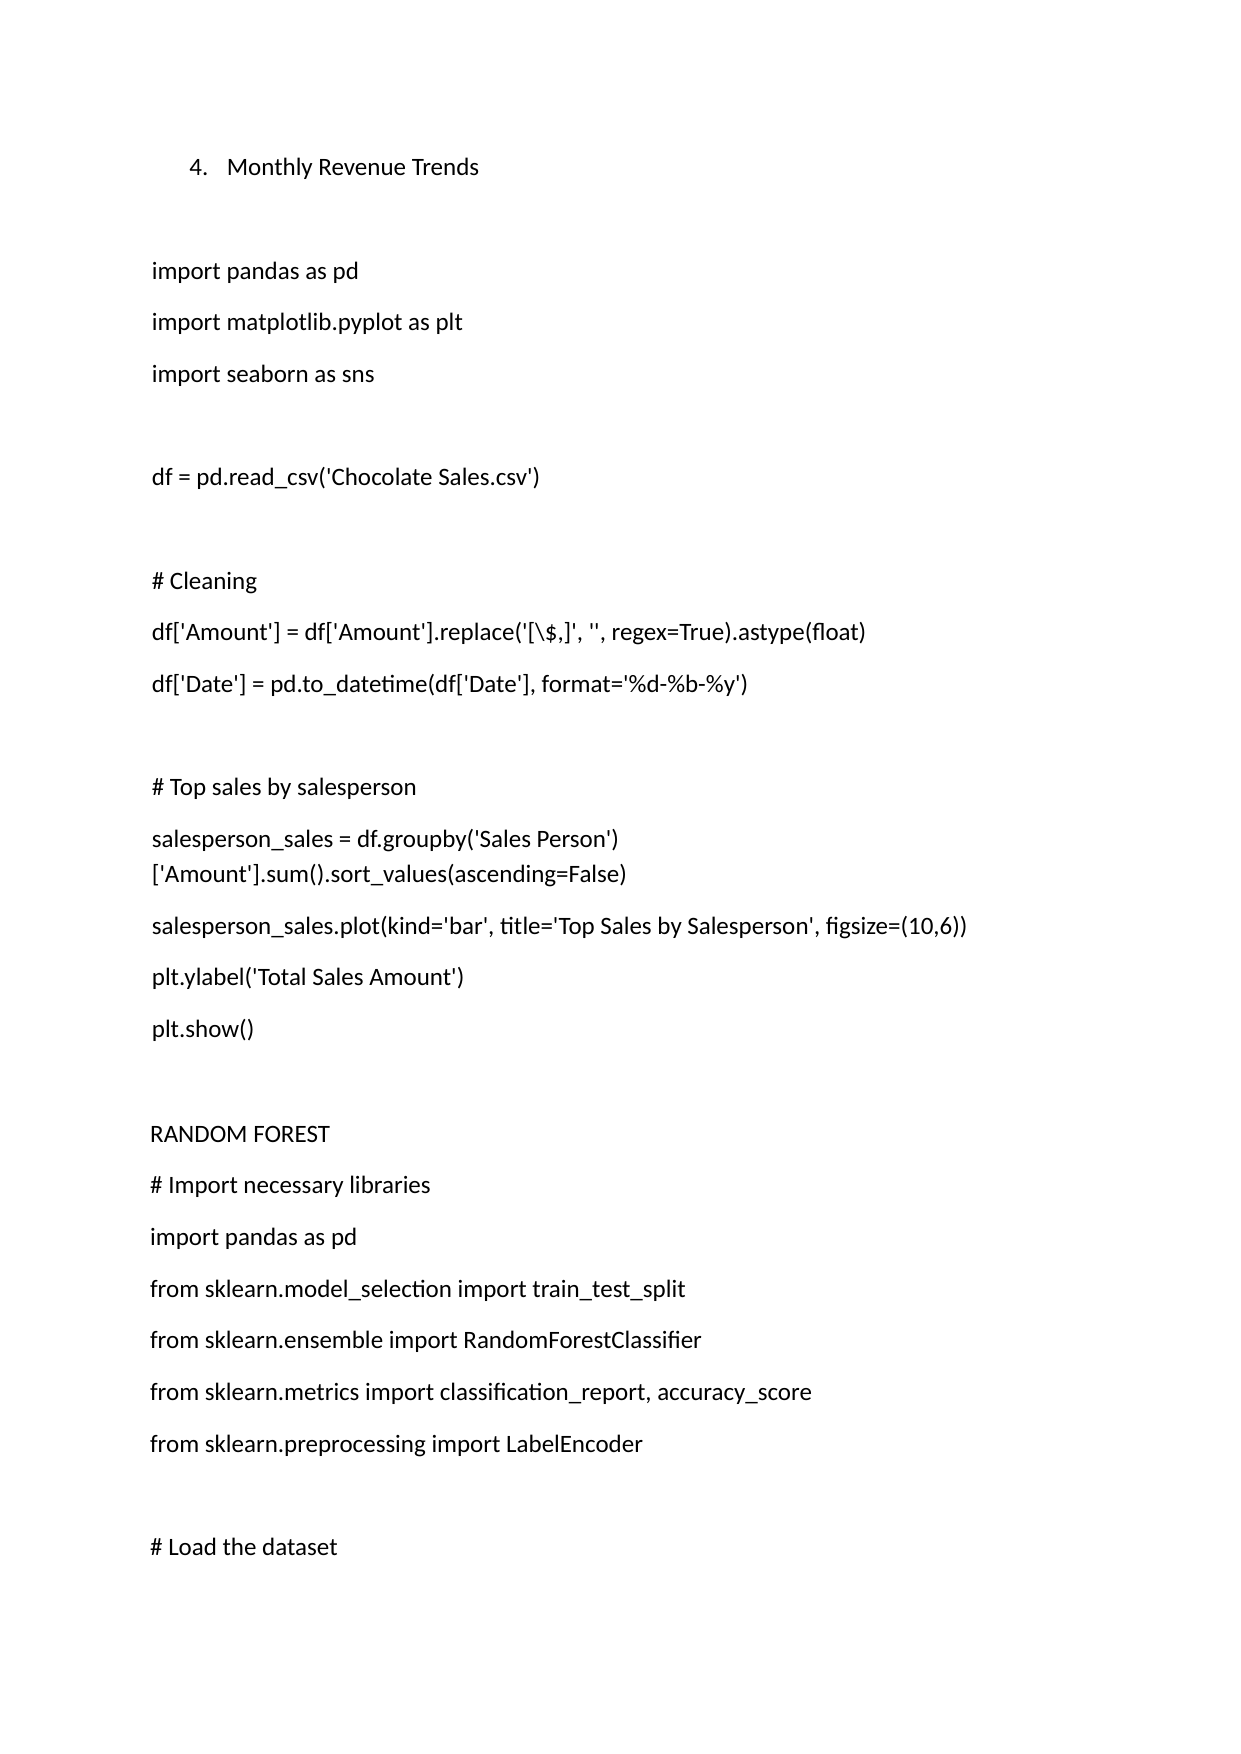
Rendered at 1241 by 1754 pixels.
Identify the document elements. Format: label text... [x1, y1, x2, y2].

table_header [150, 150, 1090, 1118]
text from sklearn.preprocessing import LabelEncoder [150, 1428, 1090, 1458]
text RANDOM FOREST [150, 1118, 1090, 1148]
text import pandas as pd [150, 1221, 1090, 1252]
text from sklearn.metrics import classification_report, accuracy_score [150, 1376, 1090, 1407]
text from sklearn.ensemble import RandomForestClassifier [150, 1324, 1090, 1355]
text # Import necessary libraries [150, 1169, 1090, 1200]
text from sklearn.model_selection import train_test_split [150, 1273, 1090, 1303]
text # Load the dataset [150, 1531, 1090, 1562]
